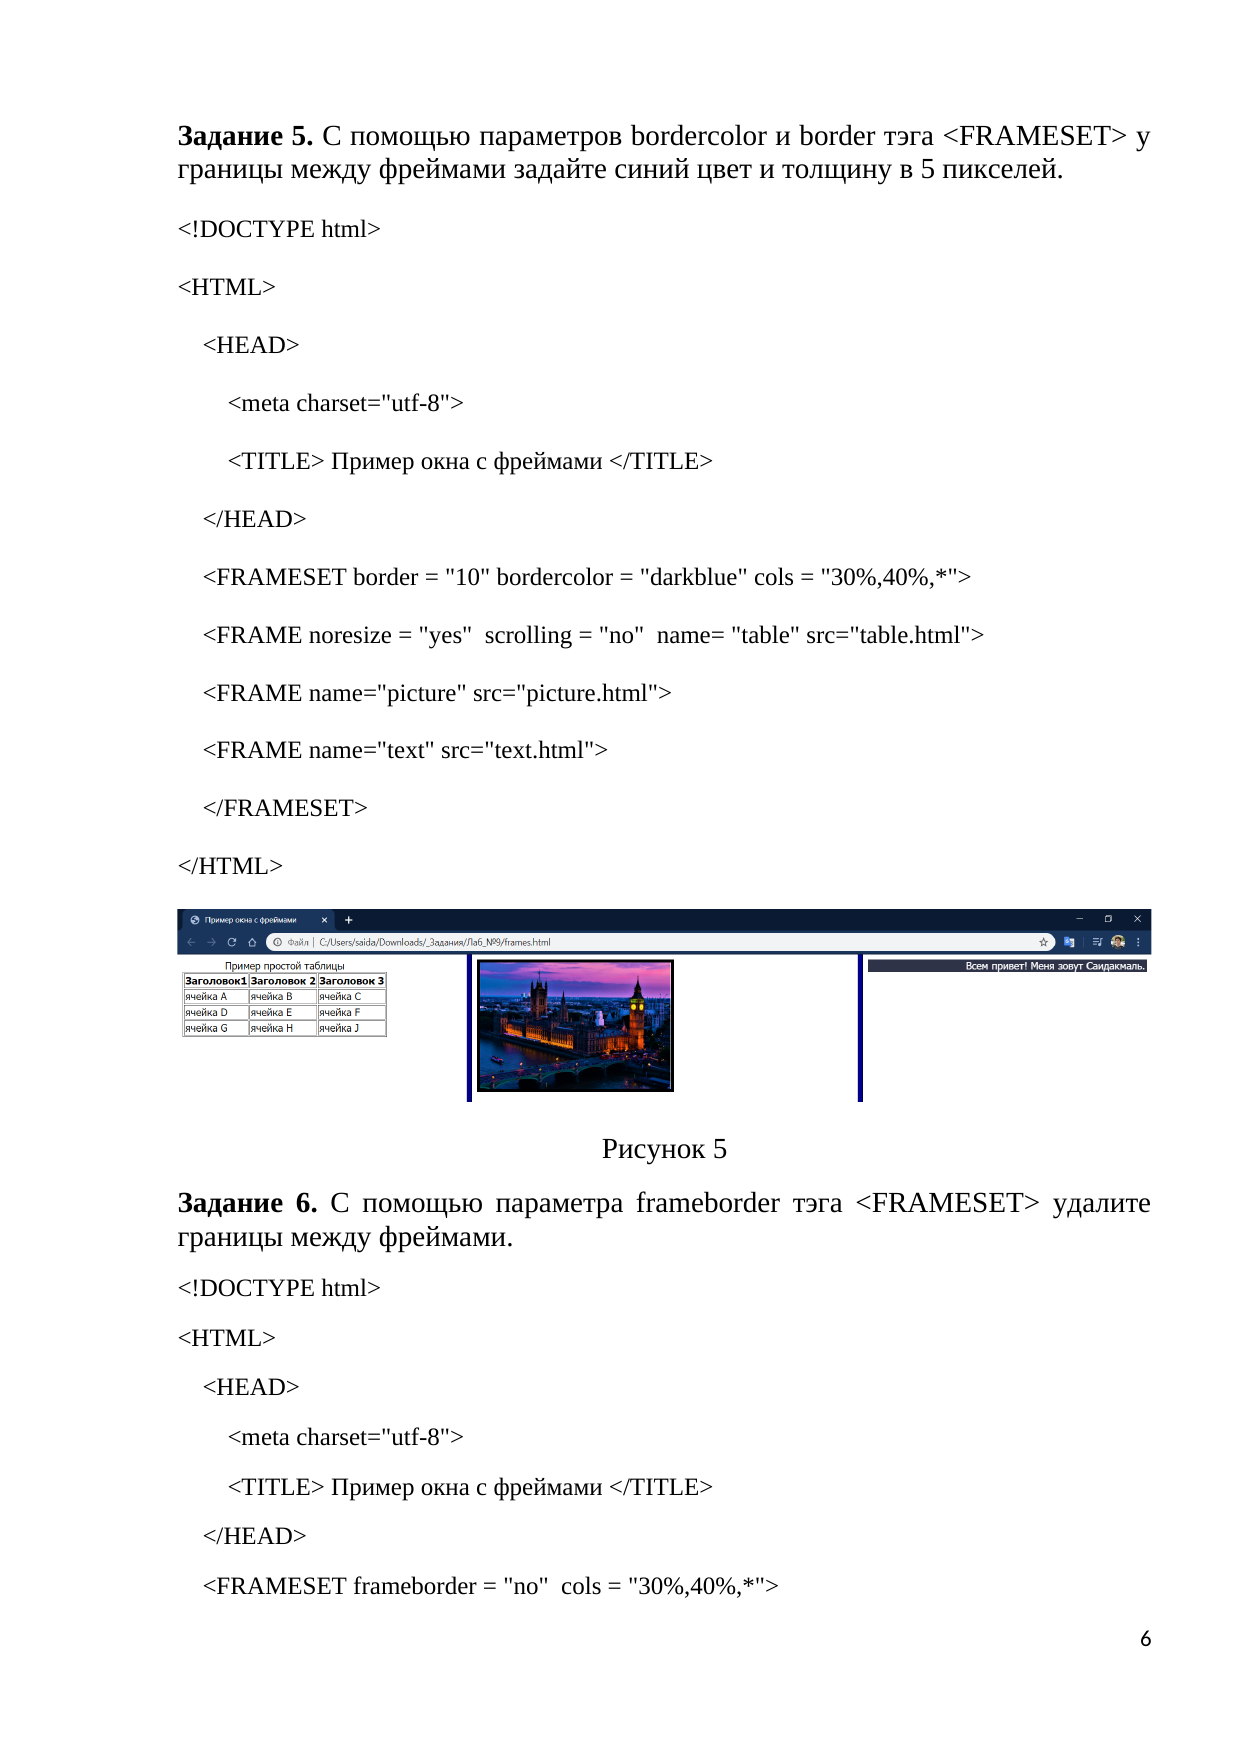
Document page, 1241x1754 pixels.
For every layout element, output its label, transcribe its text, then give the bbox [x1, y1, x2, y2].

text <FRAME noresize = "yes" scrolling = "no" name= "table" src="table.html"> [177, 620, 1152, 648]
text <HEAD> [177, 1372, 1152, 1401]
text <!DOCTYPE html> [177, 214, 1152, 243]
text <FRAMESET border = "10" bordercolor = "darkblue" cols = "30%,40%,*"> [177, 562, 1152, 591]
text <FRAMESET frameborder = "no" cols = "30%,40%,*"> [177, 1571, 1152, 1599]
text </HEAD> [177, 504, 1152, 533]
text <FRAME name="text" src="text.html"> [177, 736, 1152, 764]
text <HTML> [177, 272, 1152, 301]
picture [177, 909, 1152, 1102]
text </HTML> [177, 851, 1152, 880]
text <HTML> [177, 1323, 1152, 1352]
text Задание 5. С помощью параметров bordercolor и border тэга <FRAMESET> у границы между фреймами задайте синий цвет и толщину в 5 пикселей. [177, 118, 1152, 185]
text <FRAME name="picture" src="picture.html"> [177, 678, 1152, 706]
text <TITLE> Пример окна с фреймами </TITLE> [177, 446, 1152, 475]
text Рисунок 5 [177, 1131, 1152, 1164]
text <!DOCTYPE html> [177, 1273, 1152, 1302]
text <meta charset="utf-8"> [177, 1422, 1152, 1451]
text <TITLE> Пример окна с фреймами </TITLE> [177, 1472, 1152, 1500]
text </FRAMESET> [177, 793, 1152, 822]
text <meta charset="utf-8"> [177, 388, 1152, 417]
text </HEAD> [177, 1521, 1152, 1550]
text Задание 6. С помощью параметра frameborder тэга <FRAMESET> удалите границы между фреймами. [177, 1185, 1152, 1252]
text <HEAD> [177, 330, 1152, 359]
